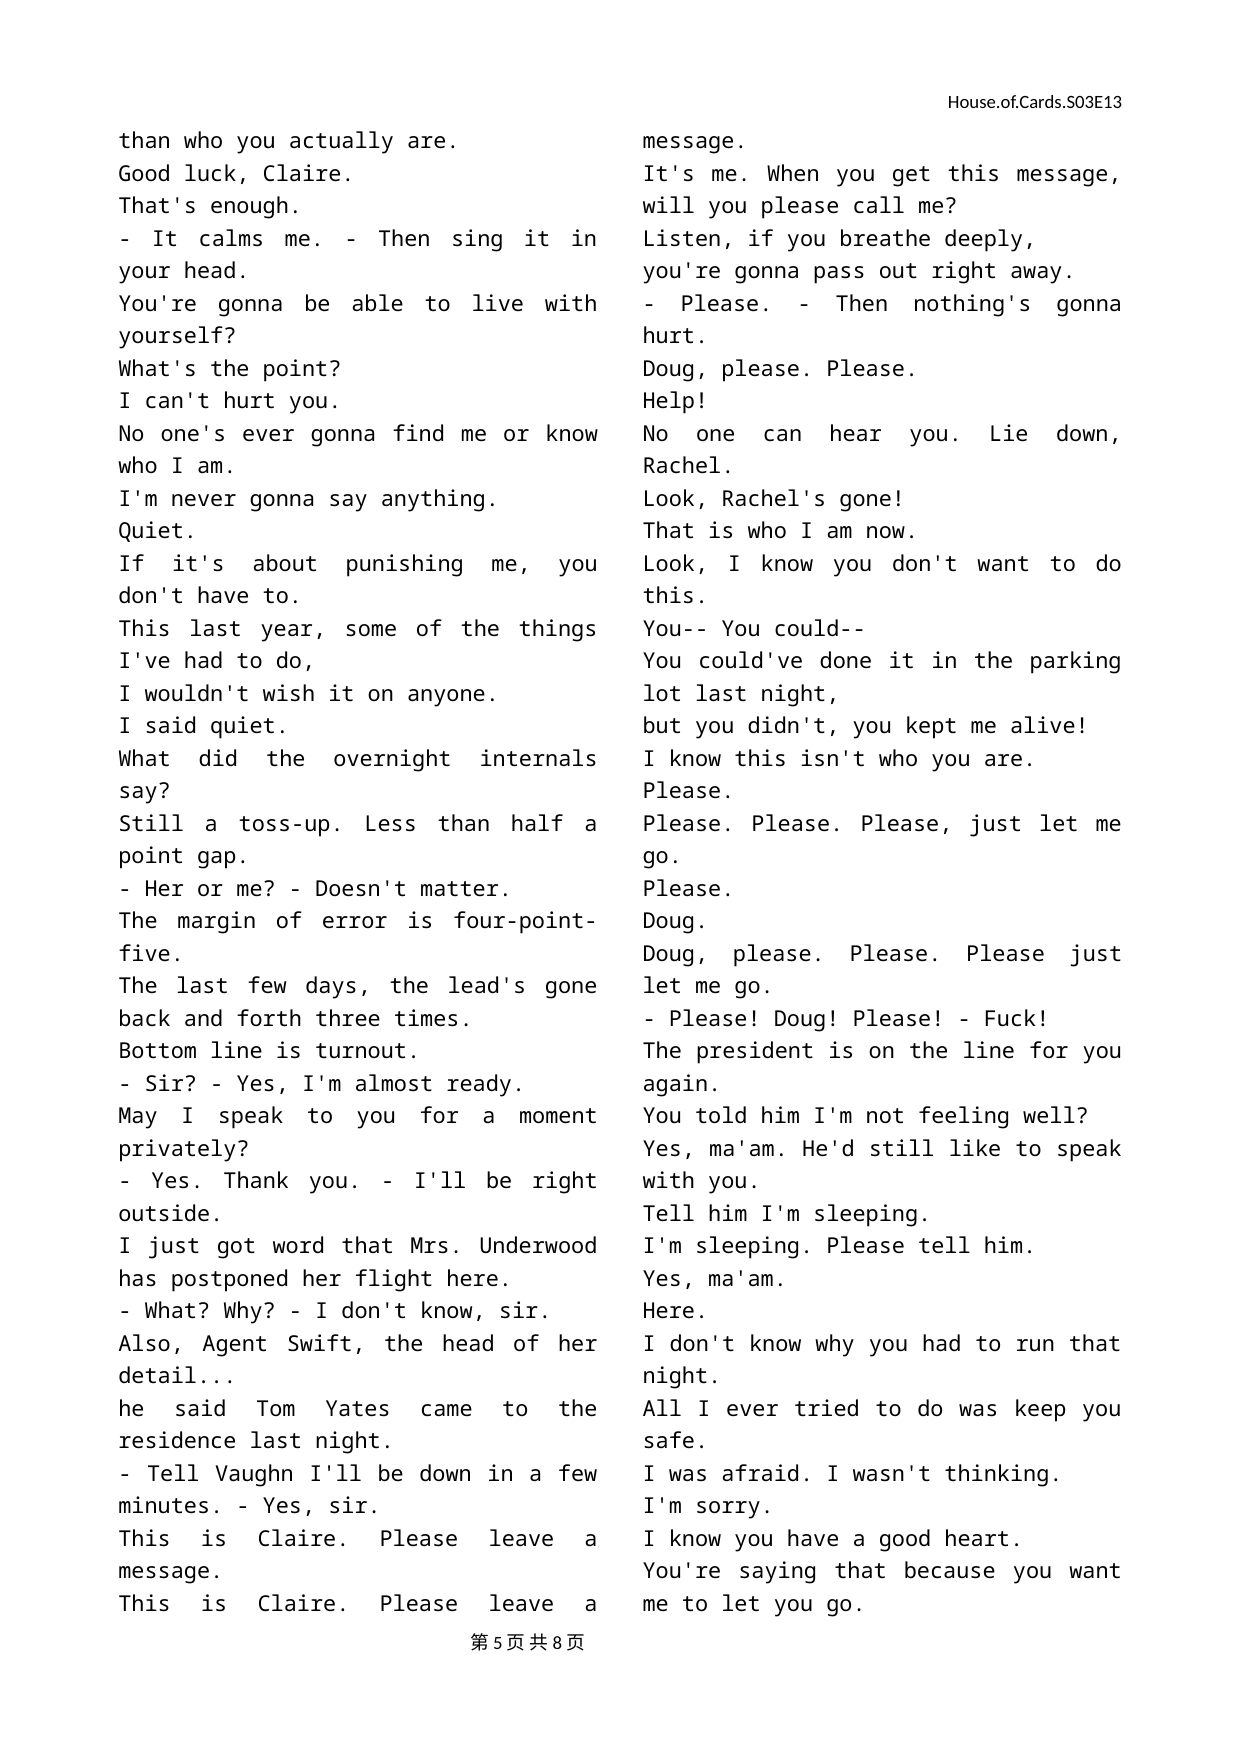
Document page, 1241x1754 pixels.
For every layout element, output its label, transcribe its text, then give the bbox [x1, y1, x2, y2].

text That's enough. [118, 189, 598, 222]
text You're gonna be able to live with yourself? [118, 287, 598, 352]
text - Her or me? - Doesn't matter. [118, 872, 598, 904]
text but you didn't, you kept me alive! [642, 709, 1122, 742]
text Doug, please. Please. [642, 352, 1122, 384]
text Tell him I'm sleeping. [642, 1197, 1122, 1229]
text Yes, ma'am. He'd still like to speak with you. [642, 1132, 1122, 1197]
text Good luck, Claire. [118, 157, 598, 189]
text I'm sorry. [642, 1489, 1122, 1522]
text You could've done it in the parking lot last night, [642, 644, 1122, 709]
text - Tell Vaughn I'll be down in a few minutes. - Yes, sir. [118, 1457, 598, 1522]
text You told him I'm not feeling well? [642, 1099, 1122, 1132]
text That is who I am now. [642, 514, 1122, 547]
text What did the overnight internals say? [118, 742, 598, 807]
text he said Tom Yates came to the residence last night. [118, 1392, 598, 1457]
text This last year, some of the things I've had to do, [118, 612, 598, 677]
text - It calms me. - Then sing it in your head. [118, 222, 598, 287]
text Help! [642, 384, 1122, 417]
text I'm sleeping. Please tell him. [642, 1229, 1122, 1262]
text It's me. When you get this message, will you please call me? [642, 157, 1122, 222]
text than who you actually are. [118, 124, 598, 157]
text I know this isn't who you are. [642, 742, 1122, 774]
text The president is on the line for you again. [642, 1034, 1122, 1099]
text I know you have a good heart. [642, 1522, 1122, 1554]
text This is Claire. Please leave a message. [642, 124, 1122, 157]
text I'm never gonna say anything. [118, 482, 598, 514]
text I don't know why you had to run that night. [642, 1327, 1122, 1392]
text Yes, ma'am. [642, 1262, 1122, 1294]
text This is Claire. Please leave a message. [118, 1587, 598, 1619]
text If it's about punishing me, you don't have to. [118, 547, 598, 612]
text Bottom line is turnout. [118, 1034, 598, 1067]
text Look, Rachel's gone! [642, 482, 1122, 514]
text Please. [642, 872, 1122, 904]
text Still a toss-up. Less than half a point gap. [118, 807, 598, 872]
text I was afraid. I wasn't thinking. [642, 1457, 1122, 1489]
text Quiet. [118, 514, 598, 547]
text May I speak to you for a moment privately? [118, 1099, 598, 1164]
text I just got word that Mrs. Underwood has postponed her flight here. [118, 1229, 598, 1294]
text I wouldn't wish it on anyone. [118, 677, 598, 709]
text - Sir? - Yes, I'm almost ready. [118, 1067, 598, 1099]
text Doug, please. Please. Please just let me go. [642, 937, 1122, 1002]
text I can't hurt you. [118, 384, 598, 417]
text All I ever tried to do was keep you safe. [642, 1392, 1122, 1457]
text You-- You could-- [642, 612, 1122, 644]
text Look, I know you don't want to do this. [642, 547, 1122, 612]
text This is Claire. Please leave a message. [118, 1522, 598, 1587]
text Doug. [642, 904, 1122, 937]
text Please. [642, 774, 1122, 807]
text What's the point? [118, 352, 598, 384]
text Also, Agent Swift, the head of her detail... [118, 1327, 598, 1392]
text No one's ever gonna find me or know who I am. [118, 417, 598, 482]
text The margin of error is four-point-five. [118, 904, 598, 969]
text - Please! Doug! Please! - Fuck! [642, 1002, 1122, 1034]
text - Please. - Then nothing's gonna hurt. [642, 287, 1122, 352]
text Please. Please. Please, just let me go. [642, 807, 1122, 872]
text Listen, if you breathe deeply, [642, 222, 1122, 254]
text I said quiet. [118, 709, 598, 742]
text No one can hear you. Lie down, Rachel. [642, 417, 1122, 482]
text you're gonna pass out right away. [642, 254, 1122, 287]
text Here. [642, 1294, 1122, 1327]
text - What? Why? - I don't know, sir. [118, 1294, 598, 1327]
text - Yes. Thank you. - I'll be right outside. [118, 1164, 598, 1229]
text The last few days, the lead's gone back and forth three times. [118, 969, 598, 1034]
text You're saying that because you want me to let you go. [642, 1554, 1122, 1619]
